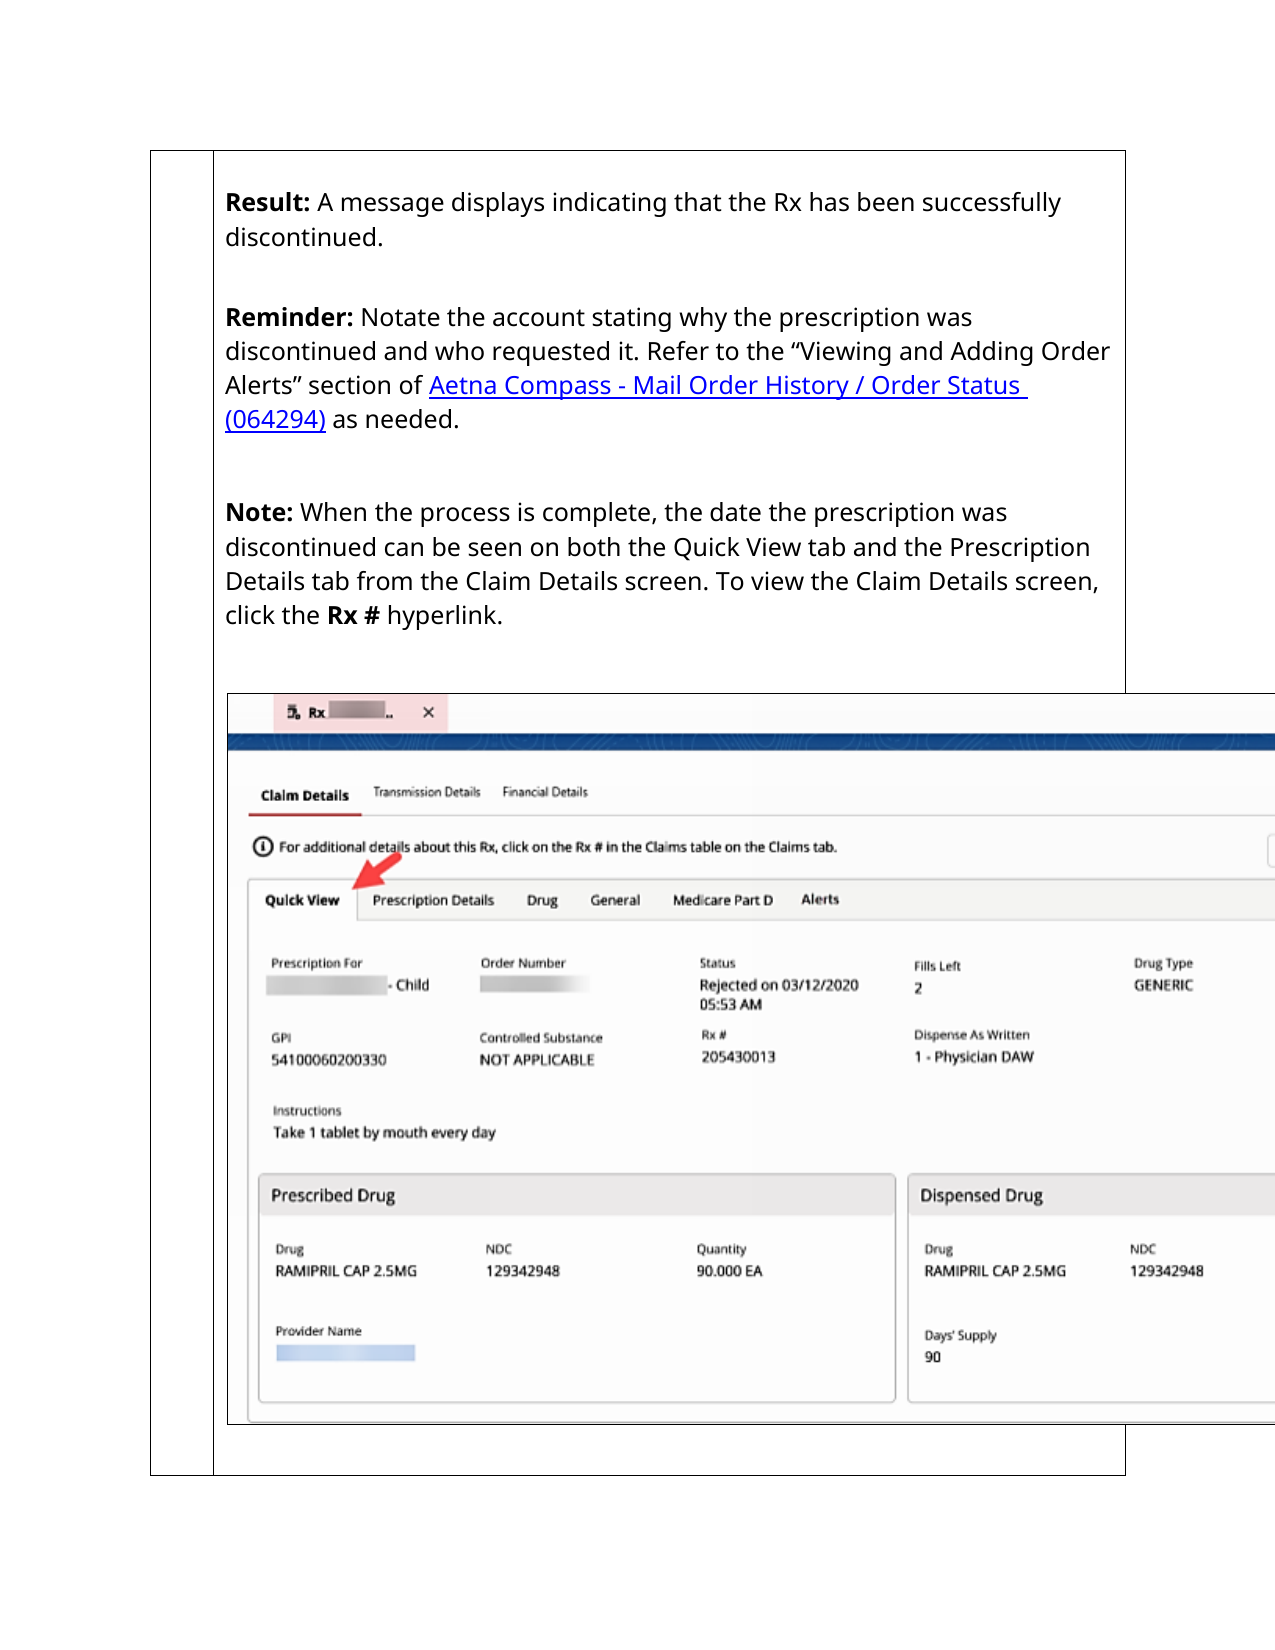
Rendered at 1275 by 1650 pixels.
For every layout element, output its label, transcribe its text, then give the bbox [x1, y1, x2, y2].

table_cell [214, 151, 1125, 1474]
table_cell 5 [151, 151, 213, 1474]
picture [228, 694, 1275, 1424]
